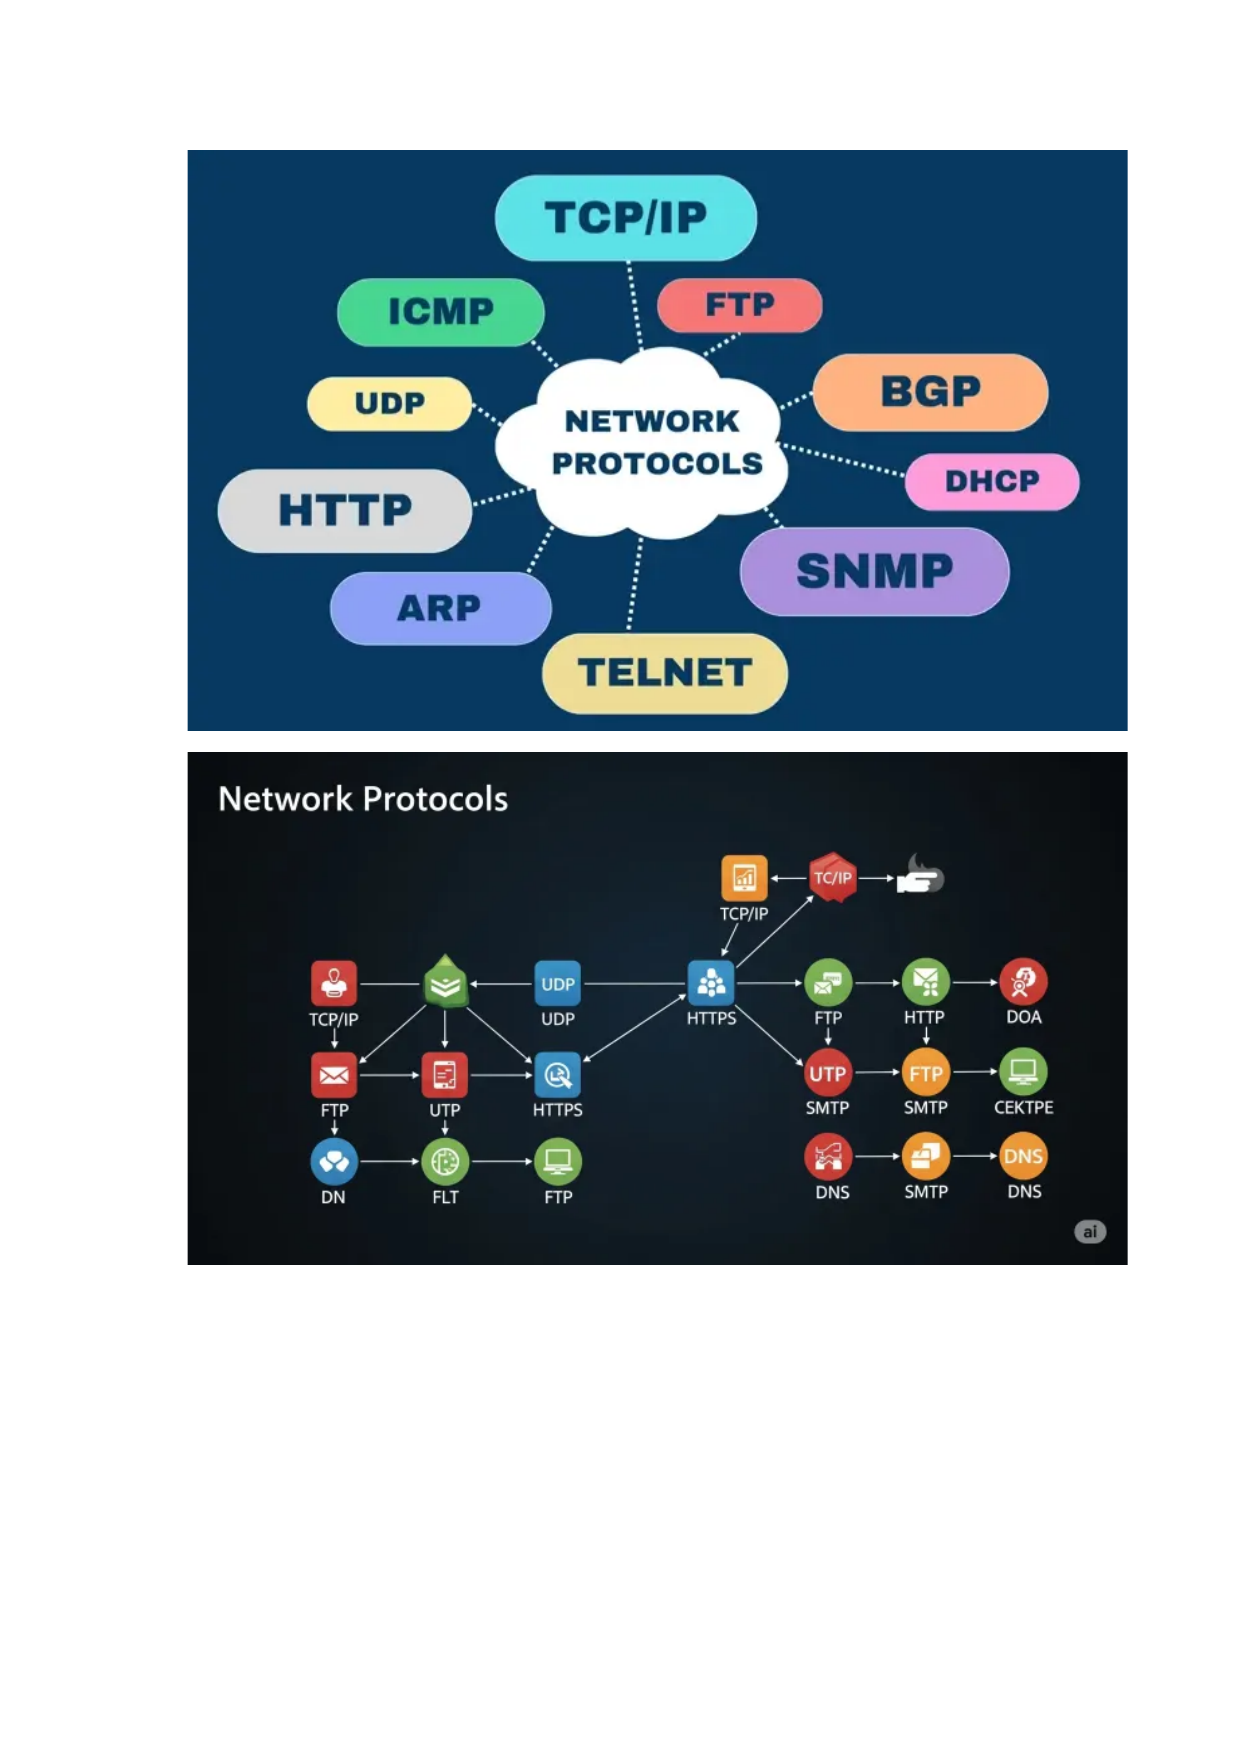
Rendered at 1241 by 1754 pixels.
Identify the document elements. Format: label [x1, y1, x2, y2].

picture [187, 752, 1128, 1265]
picture [187, 150, 1128, 731]
